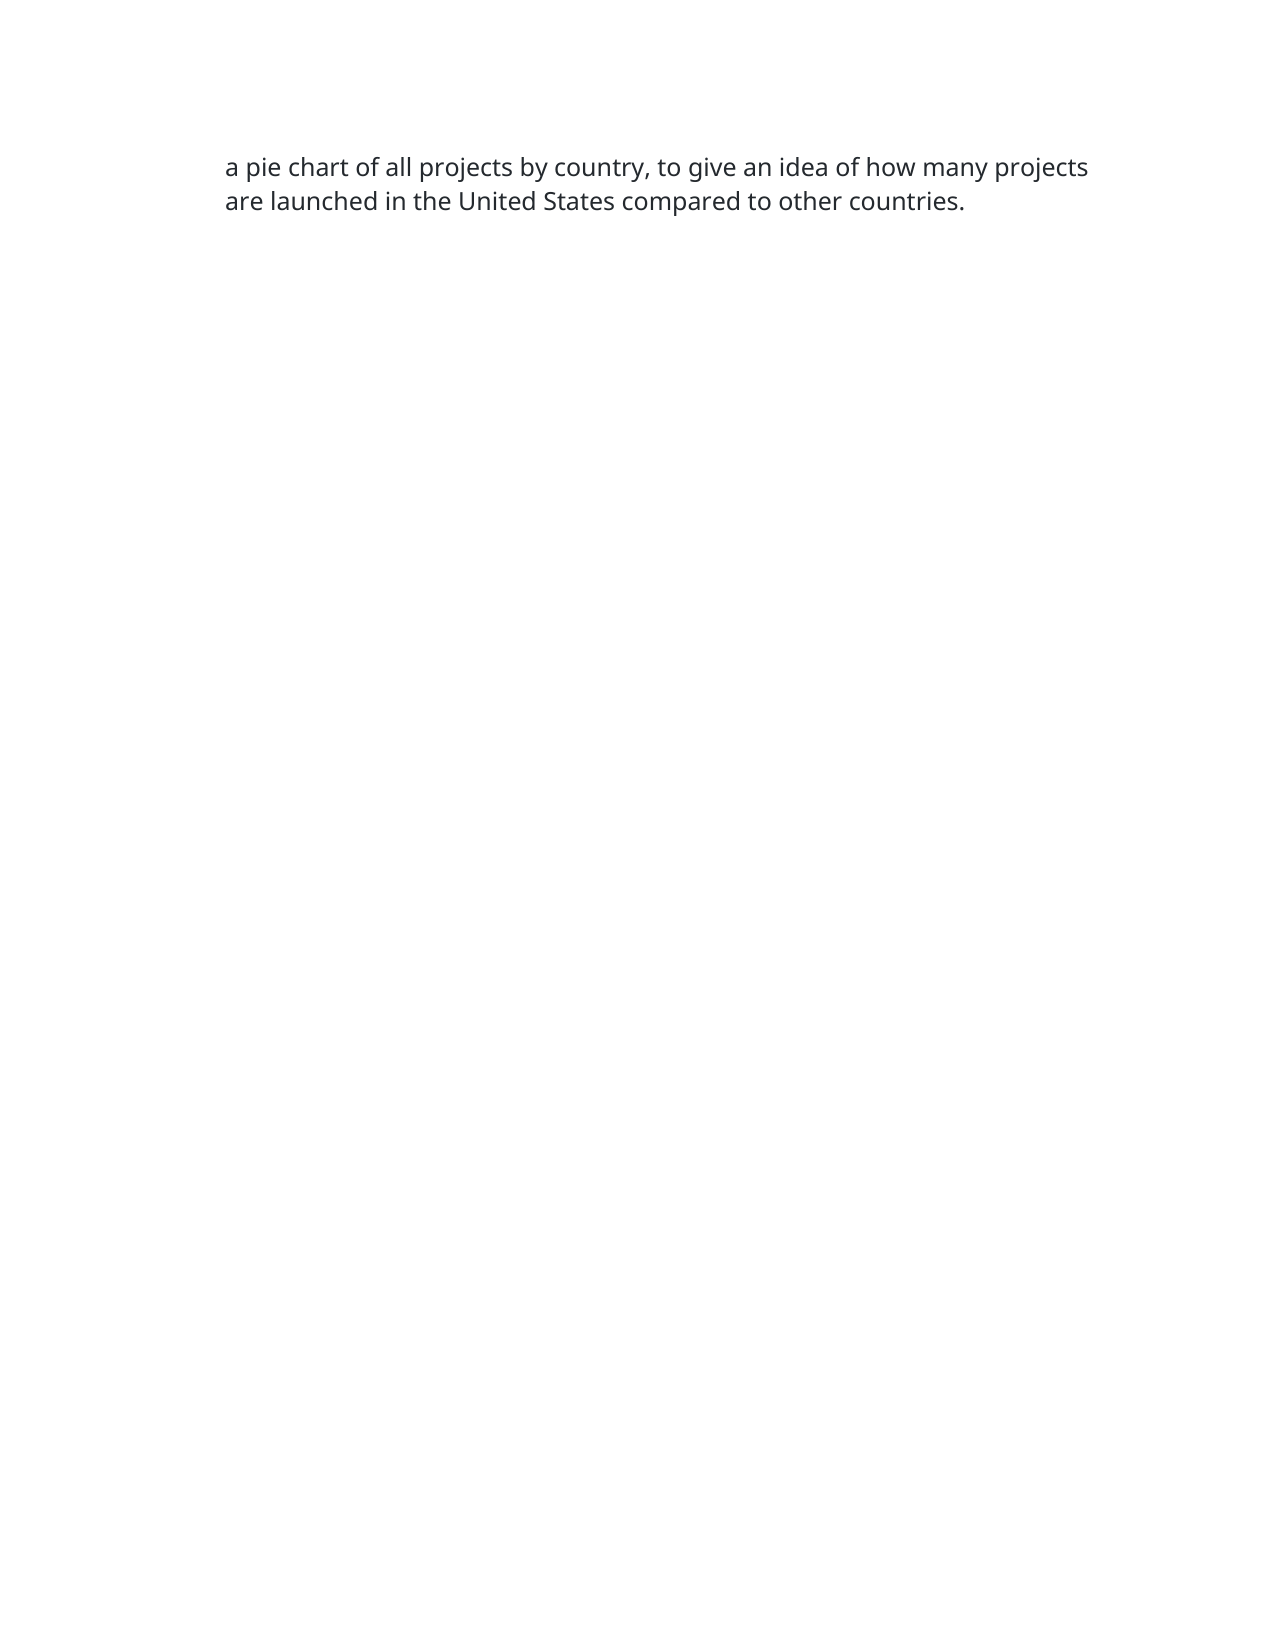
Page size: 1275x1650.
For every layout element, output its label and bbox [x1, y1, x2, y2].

text [225, 150, 1125, 218]
